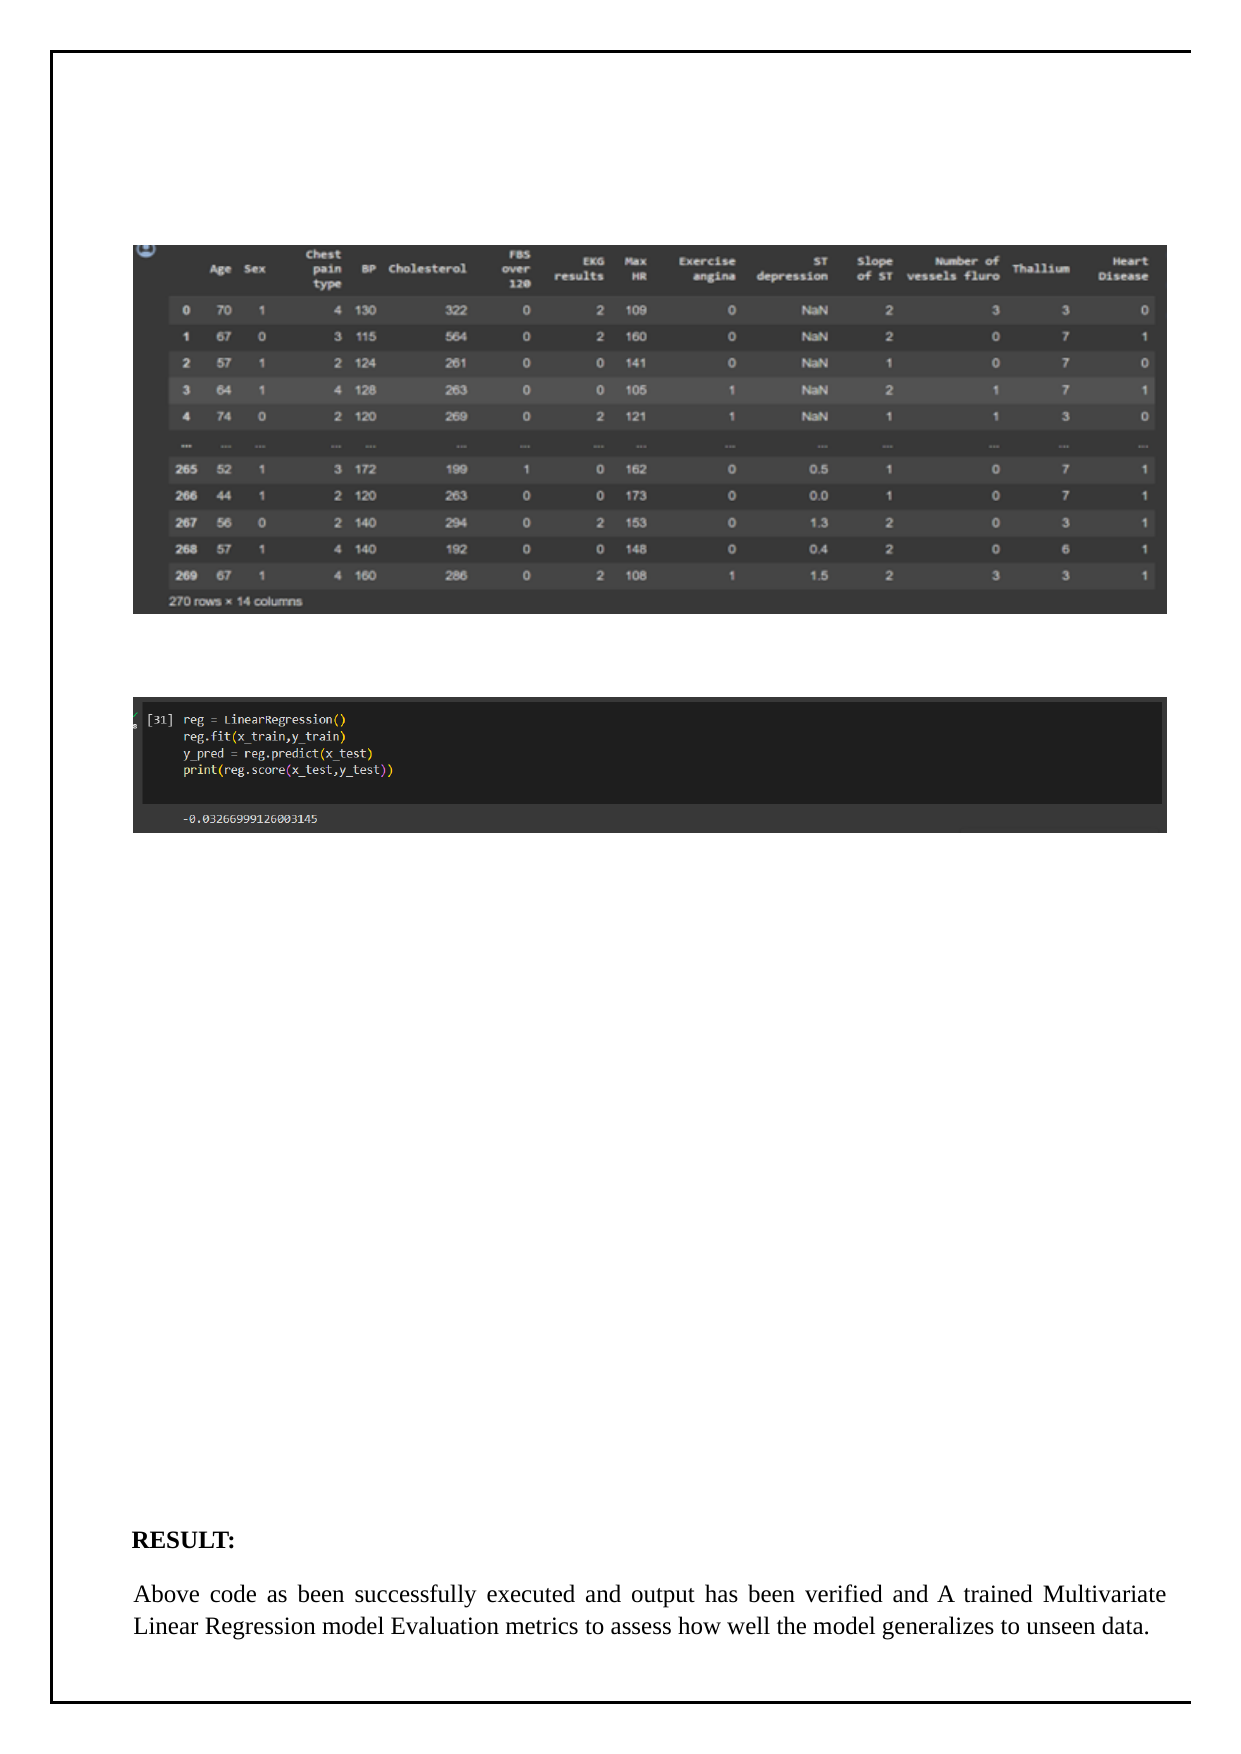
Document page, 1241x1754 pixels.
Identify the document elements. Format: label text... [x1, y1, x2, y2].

text Above code as been successfully executed and output has been verified and A trained Multivariate Linear Regression model Evaluation metrics to assess how well the model generalizes to unseen data. [133, 1579, 1167, 1640]
text RESULT: [131, 1525, 1167, 1554]
picture [133, 697, 1167, 833]
picture [133, 245, 1167, 614]
